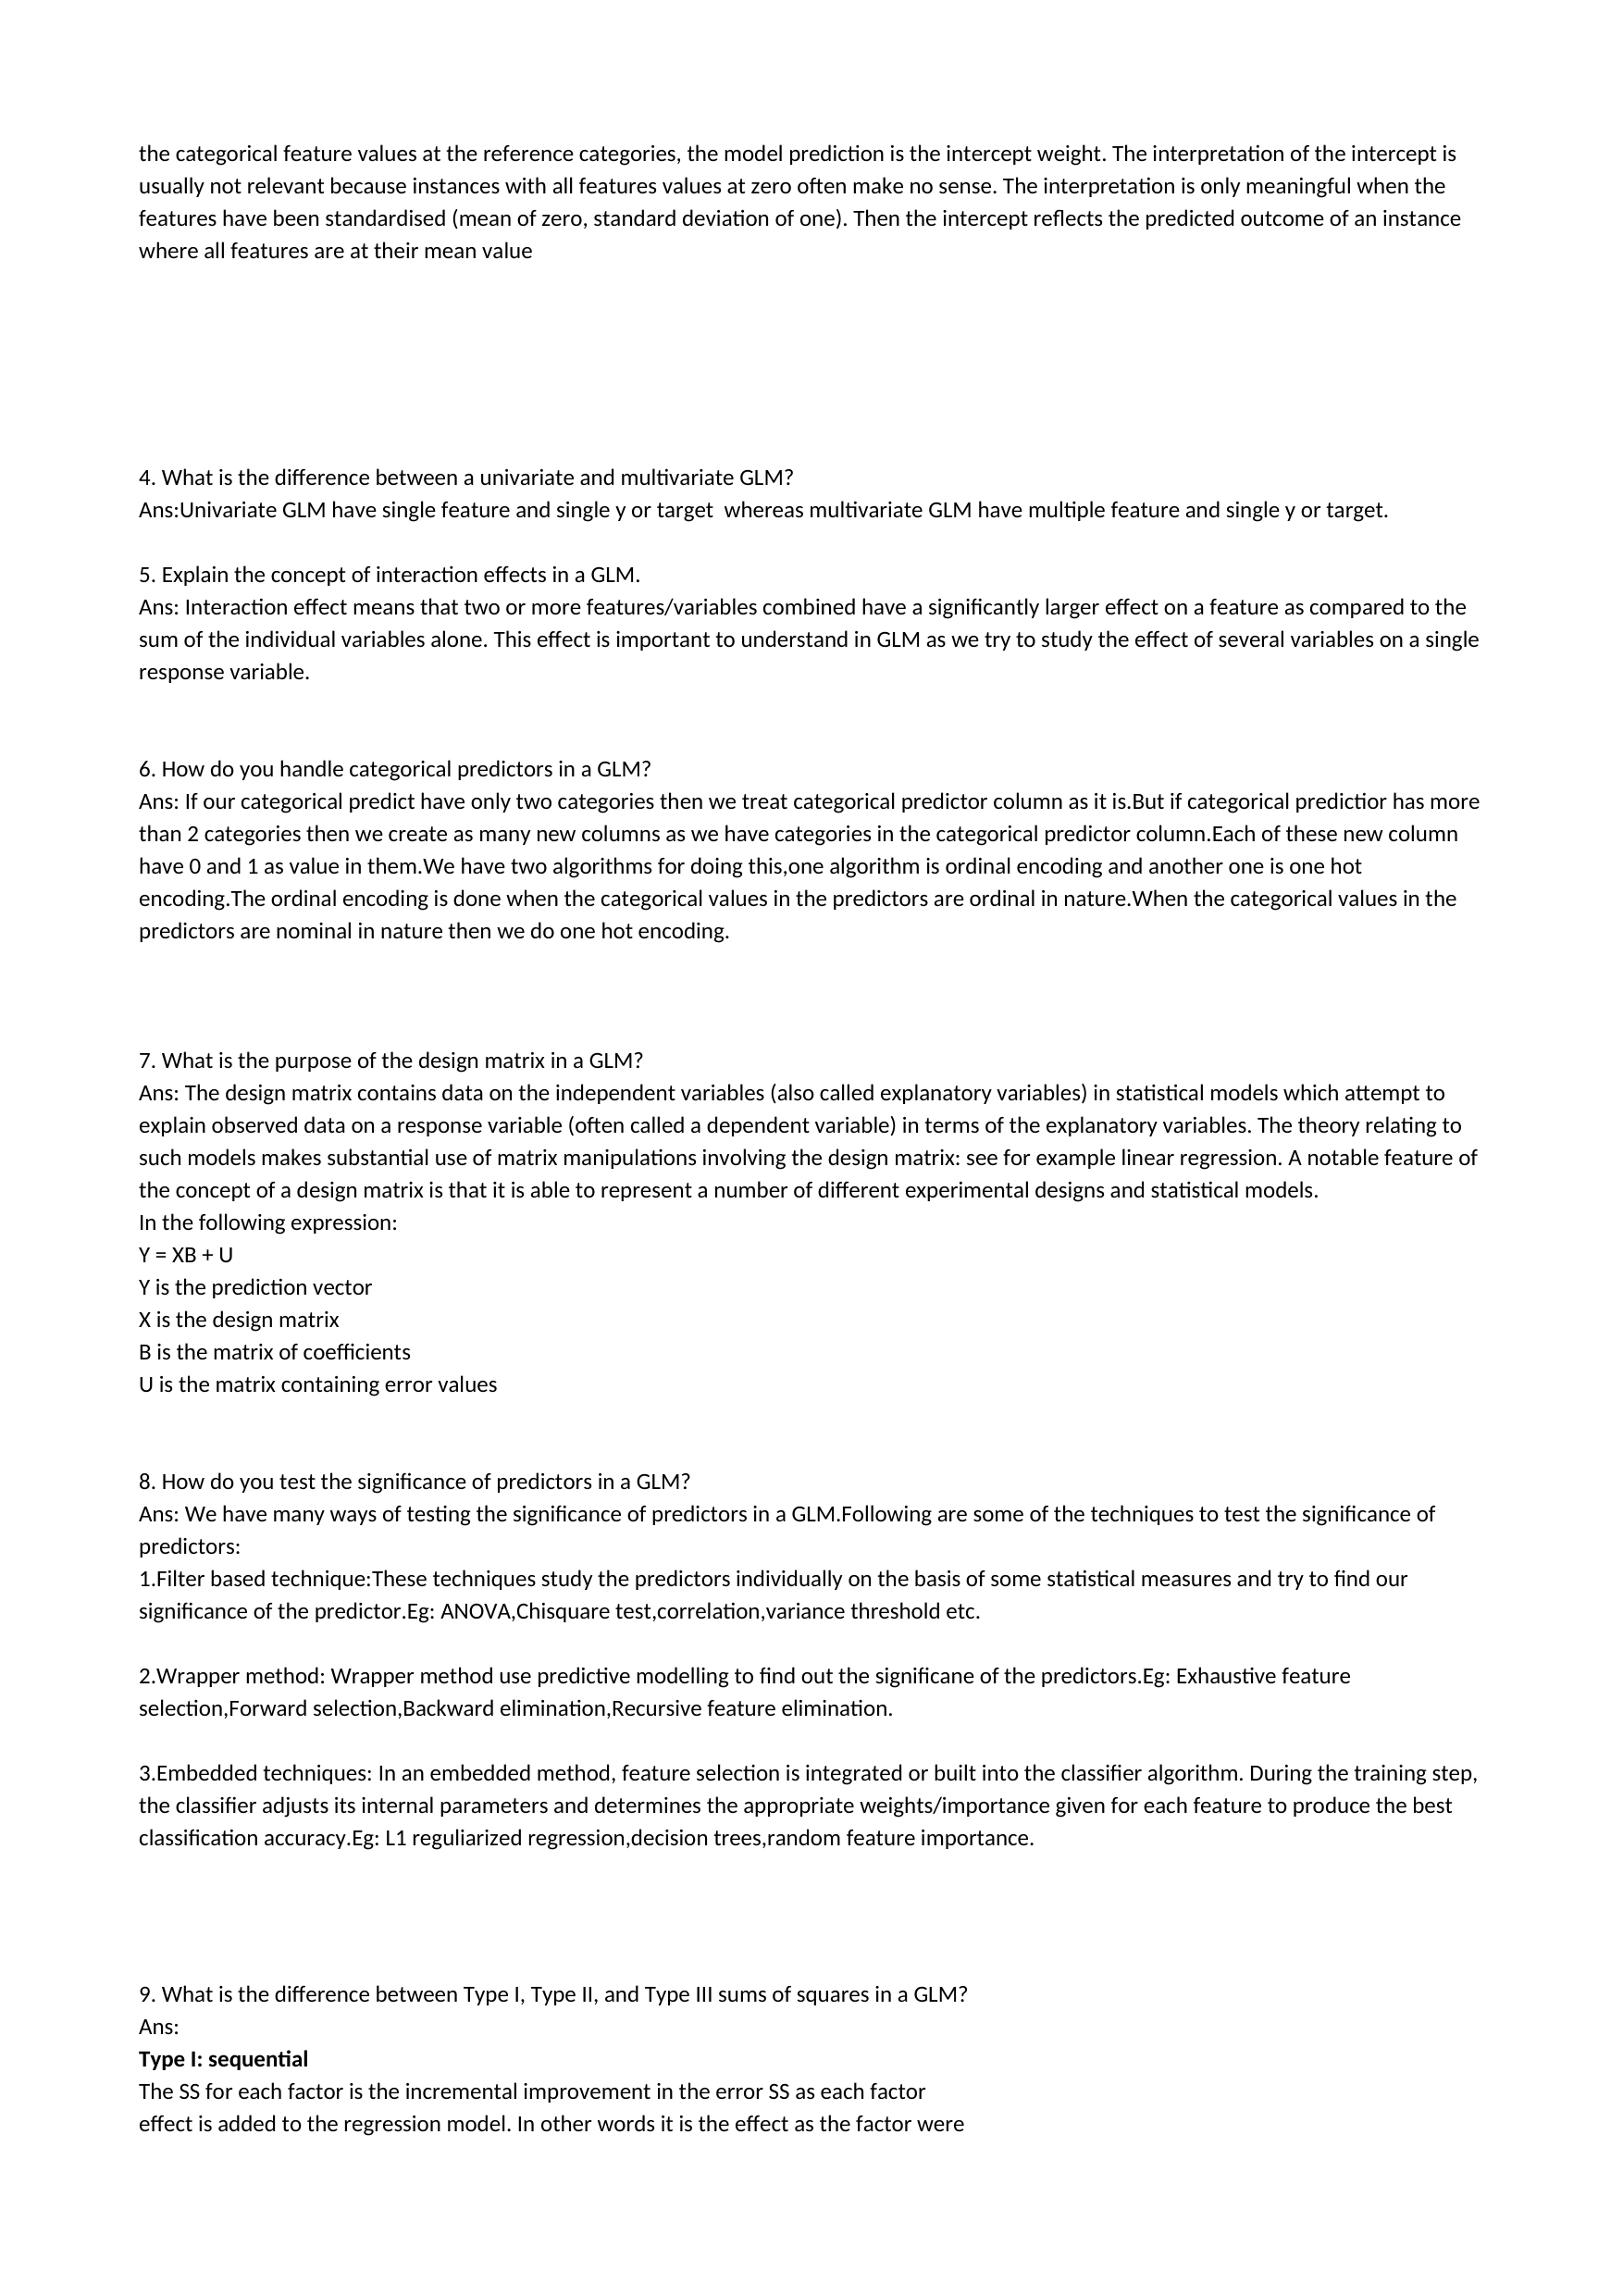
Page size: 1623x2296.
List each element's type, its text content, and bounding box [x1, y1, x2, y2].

text Type I: sequential [139, 2044, 1484, 2073]
text 4. What is the difference between a univariate and multivariate GLM? [139, 463, 1484, 491]
text Ans: We have many ways of testing the significance of predictors in a GLM.Following are some of the techniques to test the significance of predictors: 1.Filter based technique:These techniques study the predictors individually on the basis of some statistical measures and try to find our significance of the predictor.Eg: ANOVA,Chisquare test,correlation,variance threshold etc. [139, 1499, 1484, 1625]
text 8. How do you test the significance of predictors in a GLM? [139, 1467, 1484, 1496]
text 6. How do you handle categorical predictors in a GLM? [139, 754, 1484, 783]
text 7. What is the purpose of the design matrix in a GLM? [139, 1046, 1484, 1074]
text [139, 139, 1484, 265]
text In the following expression: Y = XB + U [139, 1208, 1484, 1269]
text Ans: If our categorical predict have only two categories then we treat categorical predictor column as it is.But if categorical predictior has more than 2 categories then we create as many new columns as we have categories in the categorical predictor column.Each of these new column have 0 and 1 as value in them.We have two algorithms for doing this,one algorithm is ordinal encoding and another one is one hot encoding.The ordinal encoding is done when the categorical values in the predictors are ordinal in nature.When the categorical values in the predictors are nominal in nature then we do one hot encoding. [139, 787, 1484, 945]
text Ans: The design matrix contains data on the independent variables (also called explanatory variables) in statistical models which attempt to explain observed data on a response variable (often called a dependent variable) in terms of the explanatory variables. The theory relating to such models makes substantial use of matrix manipulations involving the design matrix: see for example linear regression. A notable feature of the concept of a design matrix is that it is able to represent a number of different experimental designs and statistical models. [139, 1078, 1484, 1204]
text B is the matrix of coefficients [139, 1337, 1484, 1366]
text Ans: Interaction effect means that two or more features/variables combined have a significantly larger effect on a feature as compared to the sum of the individual variables alone. This effect is important to understand in GLM as we try to study the effect of several variables on a single response variable. [139, 592, 1484, 686]
text X is the design matrix [139, 1305, 1484, 1334]
text 5. Explain the concept of interaction effects in a GLM. [139, 560, 1484, 589]
text Ans: [139, 2012, 1484, 2041]
text 3.Embedded techniques: In an embedded method, feature selection is integrated or built into the classifier algorithm. During the training step, the classifier adjusts its internal parameters and determines the appropriate weights/importance given for each feature to produce the best classification accuracy.Eg: L1 reguliarized regression,decision trees,random feature importance. [139, 1726, 1484, 1880]
text 2.Wrapper method: Wrapper method use predictive modelling to find out the significane of the predictors.Eg: Exhaustive feature selection,Forward selection,Backward elimination,Recursive feature elimination. [139, 1629, 1484, 1722]
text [139, 2077, 1484, 2138]
text U is the matrix containing error values [139, 1370, 1484, 1398]
text 9. What is the difference between Type I, Type II, and Type III sums of squares in a GLM? [139, 1980, 1484, 2008]
text Ans:Univariate GLM have single feature and single y or target whereas multivariate GLM have multiple feature and single y or target. [139, 495, 1484, 524]
text Y is the prediction vector [139, 1272, 1484, 1301]
